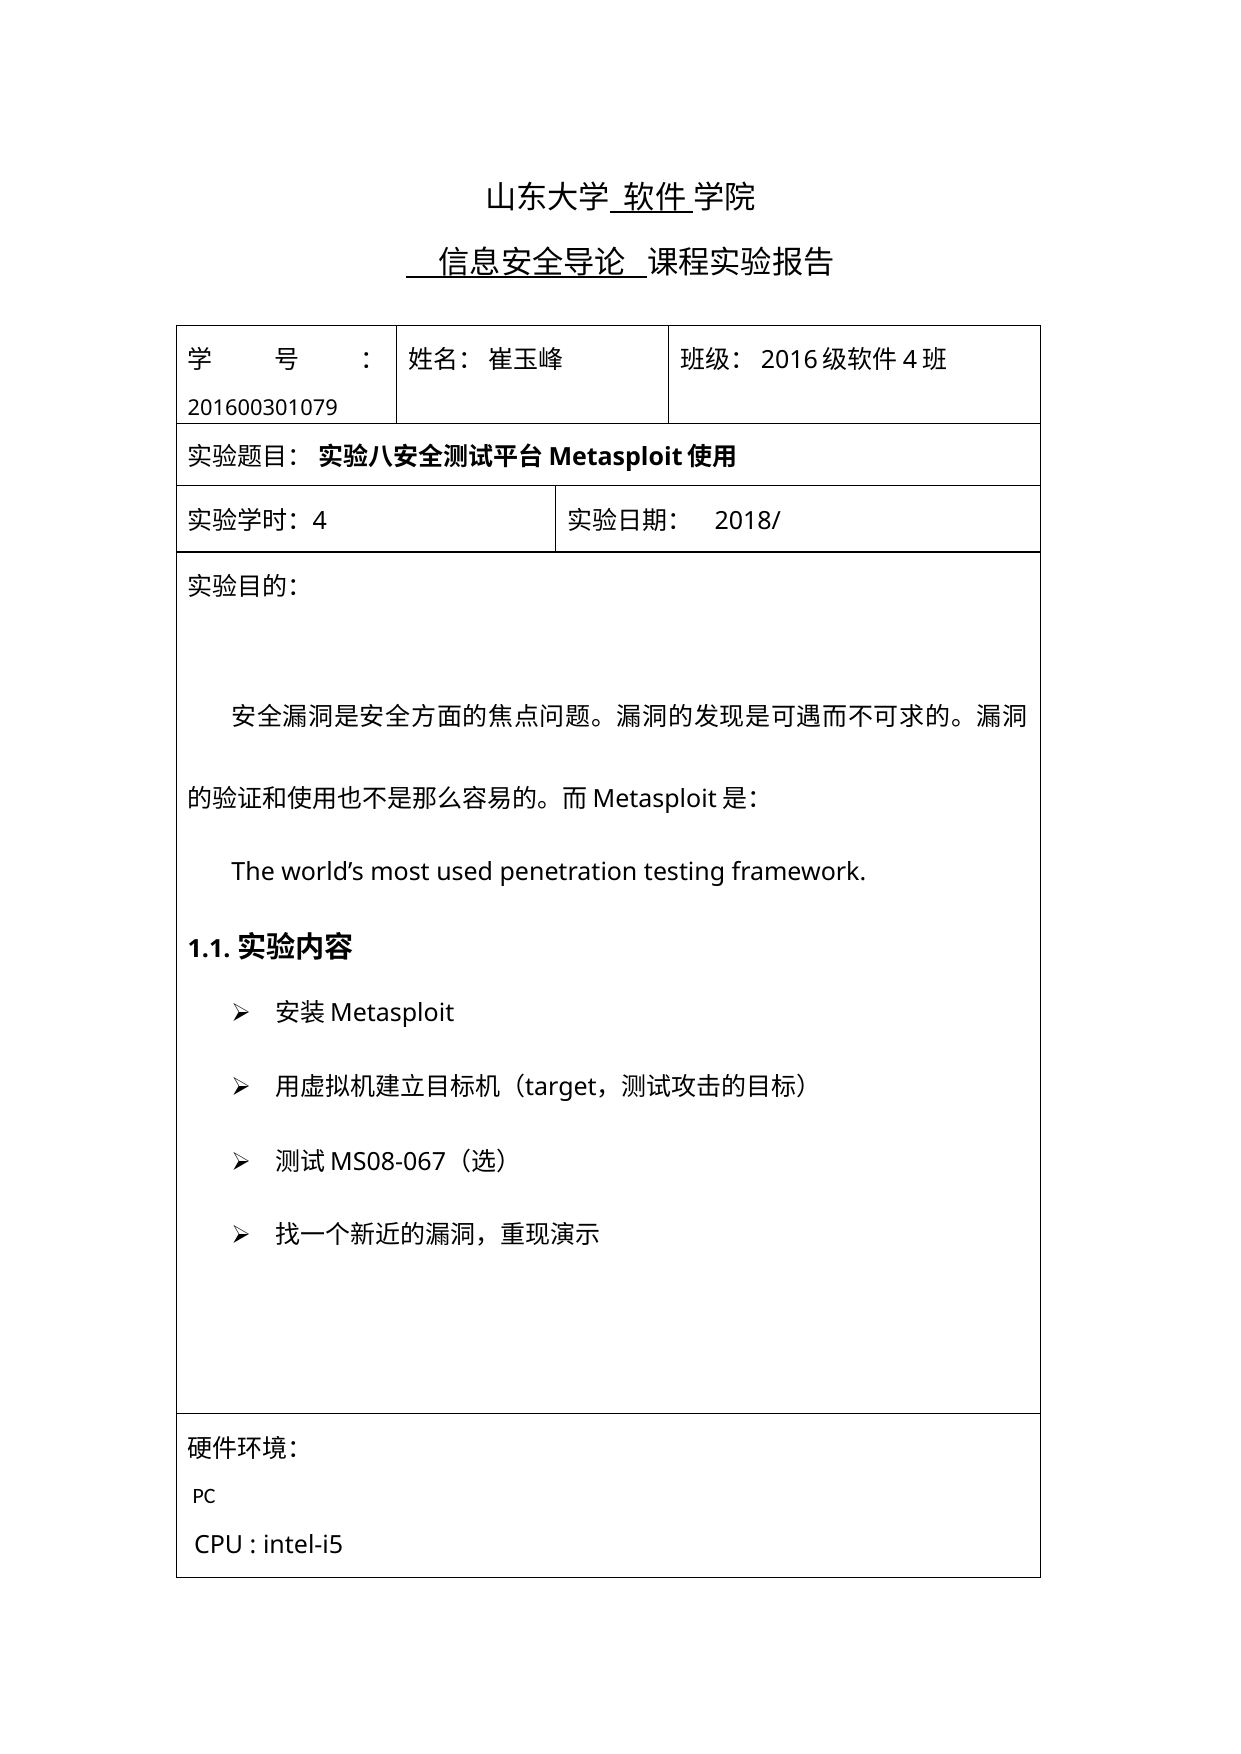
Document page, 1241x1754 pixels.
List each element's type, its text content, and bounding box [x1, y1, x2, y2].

table_cell 实验学时：4 [177, 486, 555, 551]
text 信息安全导论 课程实验报告 [187, 227, 1053, 292]
table_header 学号：201600301079 [177, 326, 396, 423]
table_cell 实验目的： 安全漏洞是安全方面的焦点问题。漏洞的发现是可遇而不可求的。漏洞的验证和使用也不是那么容易的。而Metasploit是： The world’s most used penetration testing framework. 实验内容 安装Metasploit 用虚拟机建立目标机（target，测试攻击的目标） 测试MS08-067（选） 找一个新近的漏洞，重现演示 [177, 553, 1040, 1413]
table_header 姓名： 崔玉峰 [397, 326, 668, 423]
table_cell 实验日期： 2018/ [556, 486, 1040, 551]
text 山东大学 软件 学院 [187, 162, 1053, 227]
table_cell 硬件环境： PC CPU : intel-i5 RAM: 8G [177, 1414, 1040, 1577]
table_header 班级： 2016级软件4班 [669, 326, 1040, 423]
table_cell 实验题目： 实验八安全测试平台Metasploit使用 [177, 424, 1040, 485]
